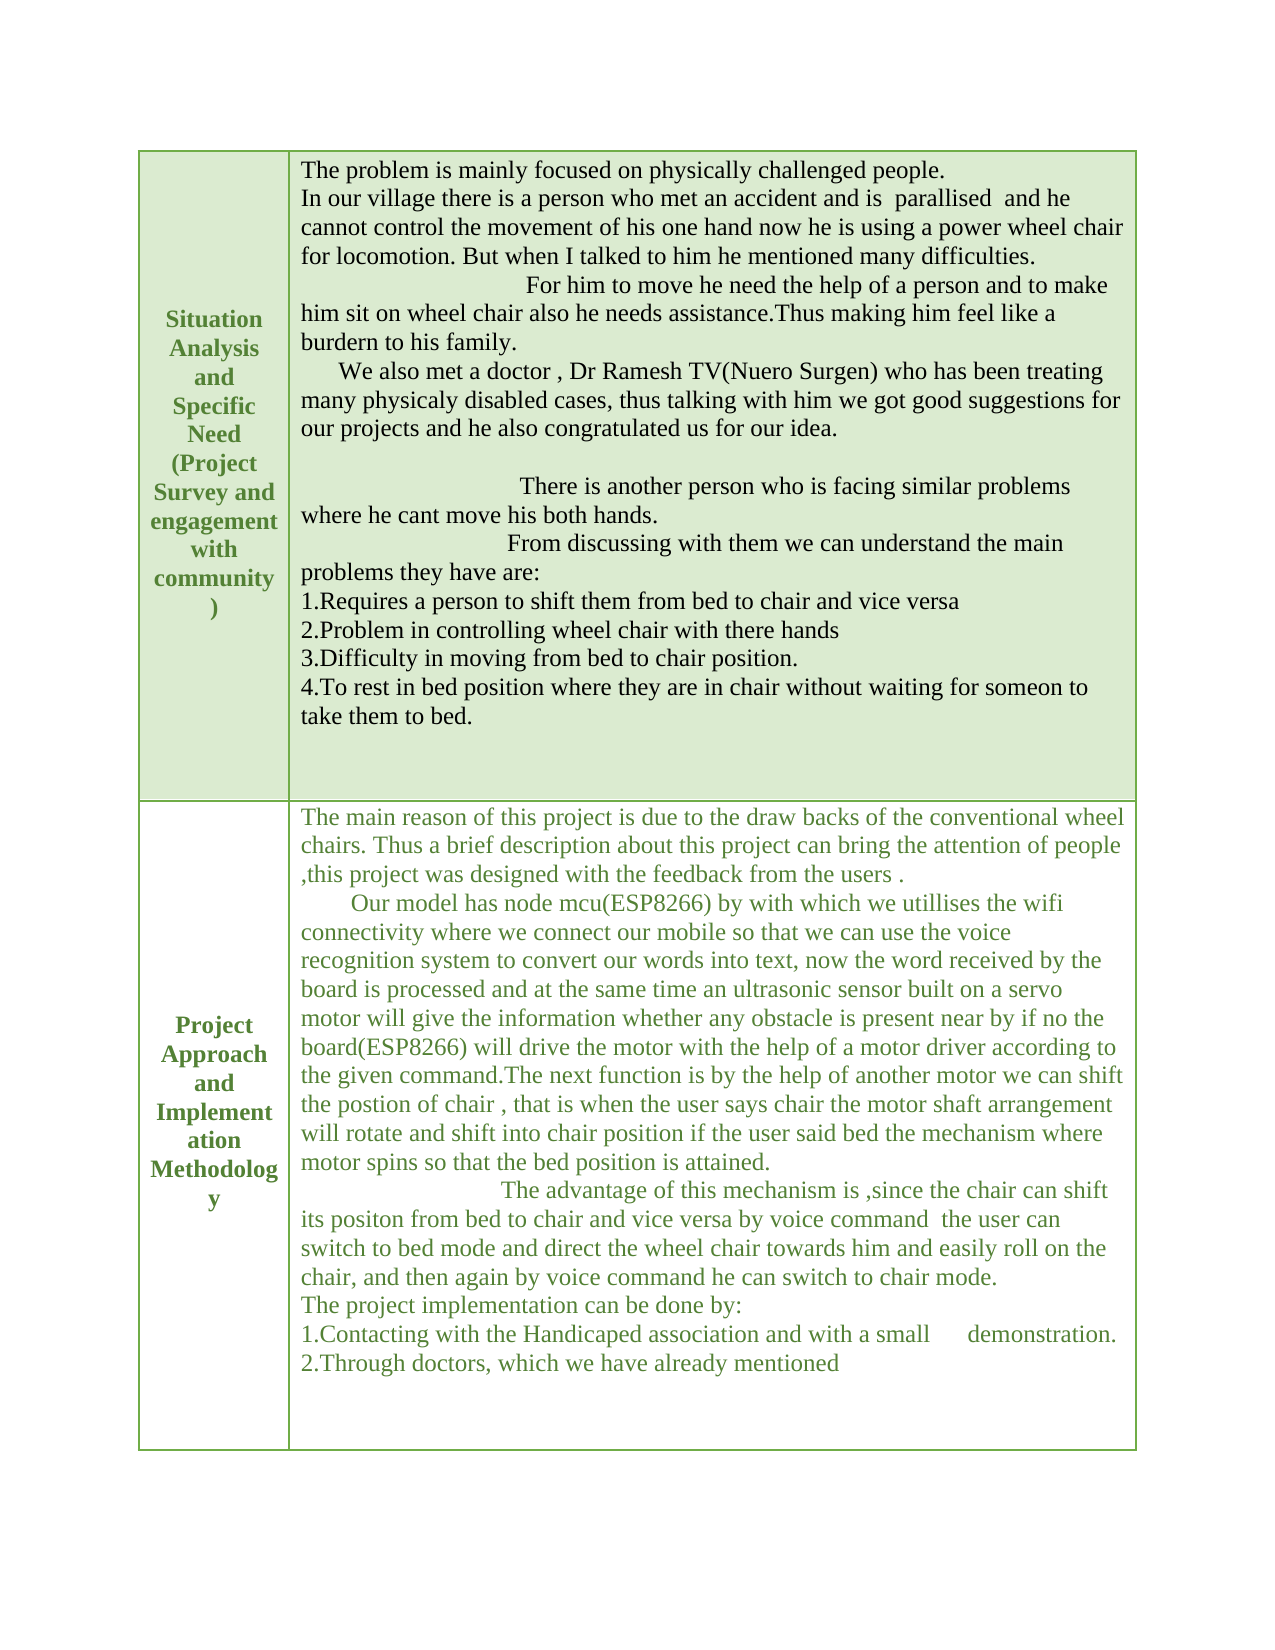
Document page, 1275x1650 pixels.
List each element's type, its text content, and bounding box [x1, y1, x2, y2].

table_cell Project Approach and Implementation Methodology [140, 802, 288, 1449]
table_cell The main reason of this project is due to the draw backs of the conventional wheel chairs. Thus a brief description about this project can bring the attention of people ,this project was designed with the feedback from the users . Our model has node mcu(ESP8266) by with which we utillises the wifi connectivity where we connect our mobile so that we can use the voice recognition system to convert our words into text, now the word received by the board is processed and at the same time an ultrasonic sensor built on a servo motor will give the information whether any obstacle is present near by if no the board(ESP8266) will drive the motor with the help of a motor driver according to the given command.The next function is by the help of another motor we can shift the postion of chair , that is when the user says chair the motor shaft arrangement will rotate and shift into chair position if the user said bed the mechanism where motor spins so that the bed position is attained. The advantage of this mechanism is ,since the chair can shift its positon from bed to chair and vice versa by voice command the user can switch to bed mode and direct the wheel chair towards him and easily roll on the chair, and then again by voice command he can switch to chair mode. The project implementation can be done by: 1.Contacting with the Handicaped association and with a small demonstration. 2.Through doctors, which we have already mentioned [290, 802, 1135, 1449]
table_cell Situation Analysis and Specific Need (Project Survey and engagement with community) [140, 152, 288, 799]
table_cell The problem is mainly focused on physically challenged people. In our village there is a person who met an accident and is parallised and he cannot control the movement of his one hand now he is using a power wheel chair for locomotion. But when I talked to him he mentioned many difficulties. For him to move he need the help of a person and to make him sit on wheel chair also he needs assistance.Thus making him feel like a burdern to his family. We also met a doctor , Dr Ramesh TV(Nuero Surgen) who has been treating many physicaly disabled cases, thus talking with him we got good suggestions for our projects and he also congratulated us for our idea. There is another person who is facing similar problems where he cant move his both hands. From discussing with them we can understand the main problems they have are: 1.Requires a person to shift them from bed to chair and vice versa 2.Problem in controlling wheel chair with there hands 3.Difficulty in moving from bed to chair position. 4.To rest in bed position where they are in chair without waiting for someon to take them to bed. [290, 152, 1135, 799]
